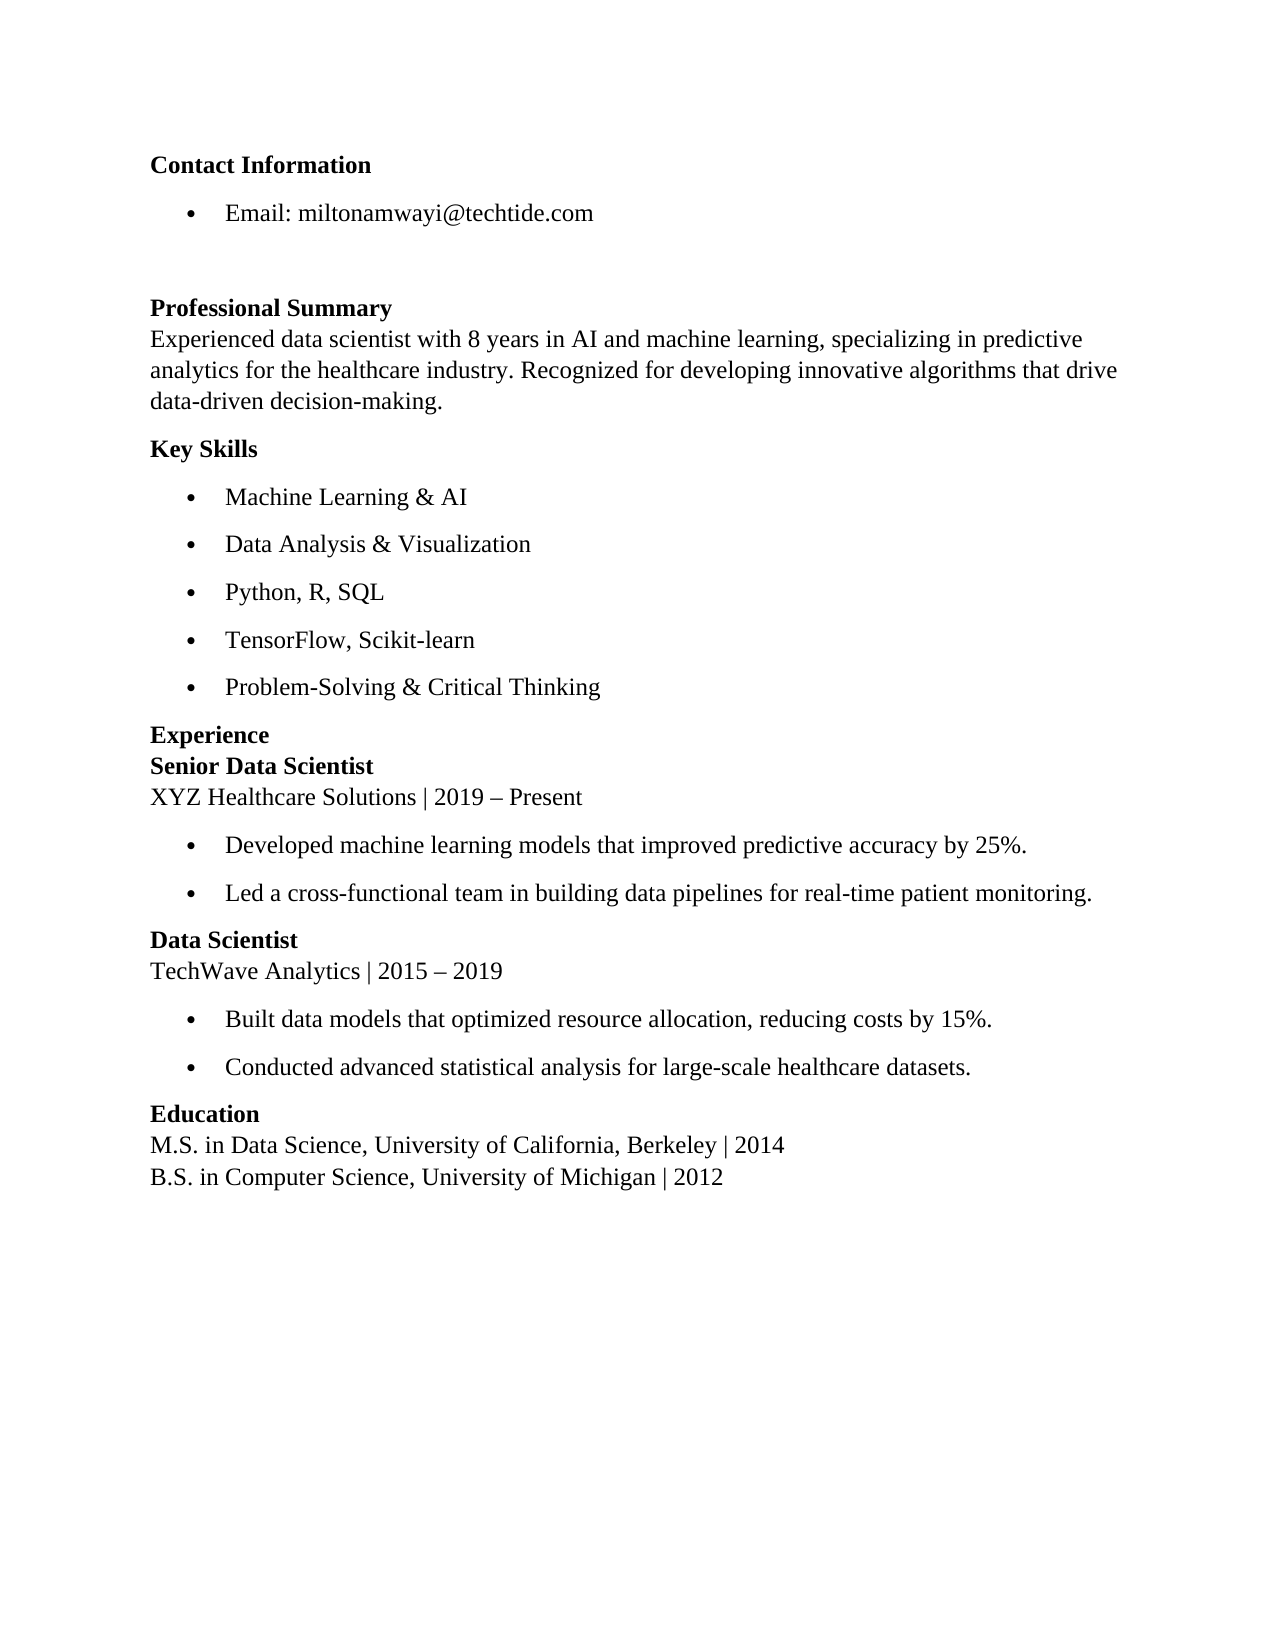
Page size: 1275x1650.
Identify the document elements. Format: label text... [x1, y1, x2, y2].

text Data Scientist TechWave Analytics | 2015 – 2019 [150, 925, 1125, 985]
list Problem-Solving & Critical Thinking [187, 672, 1125, 701]
list Built data models that optimized resource allocation, reducing costs by 15%. [187, 1004, 1125, 1033]
list Email: miltonamwayi@techtide.com [187, 198, 1125, 226]
list Developed machine learning models that improved predictive accuracy by 25%. [187, 830, 1125, 859]
text Professional Summary Experienced data scientist with 8 years in AI and machine learning, specializing in predictive analytics for the healthcare industry. Recognized for developing innovative algorithms that drive data-driven decision-making. [150, 293, 1125, 415]
list Led a cross-functional team in building data pipelines for real-time patient monitoring. [187, 878, 1125, 906]
text Key Skills [150, 434, 1125, 463]
text Contact Information [150, 150, 1125, 179]
list Conducted advanced statistical analysis for large-scale healthcare datasets. [187, 1052, 1125, 1081]
text Experience Senior Data Scientist XYZ Healthcare Solutions | 2019 – Present [150, 720, 1125, 811]
list Machine Learning & AI [187, 482, 1125, 510]
list TensorFlow, Scikit-learn [187, 625, 1125, 653]
list Python, R, SQL [187, 577, 1125, 606]
list Data Analysis & Visualization [187, 529, 1125, 558]
text Education M.S. in Data Science, University of California, Berkeley | 2014 B.S. in Computer Science, University of Michigan | 2012 [150, 1099, 1125, 1190]
